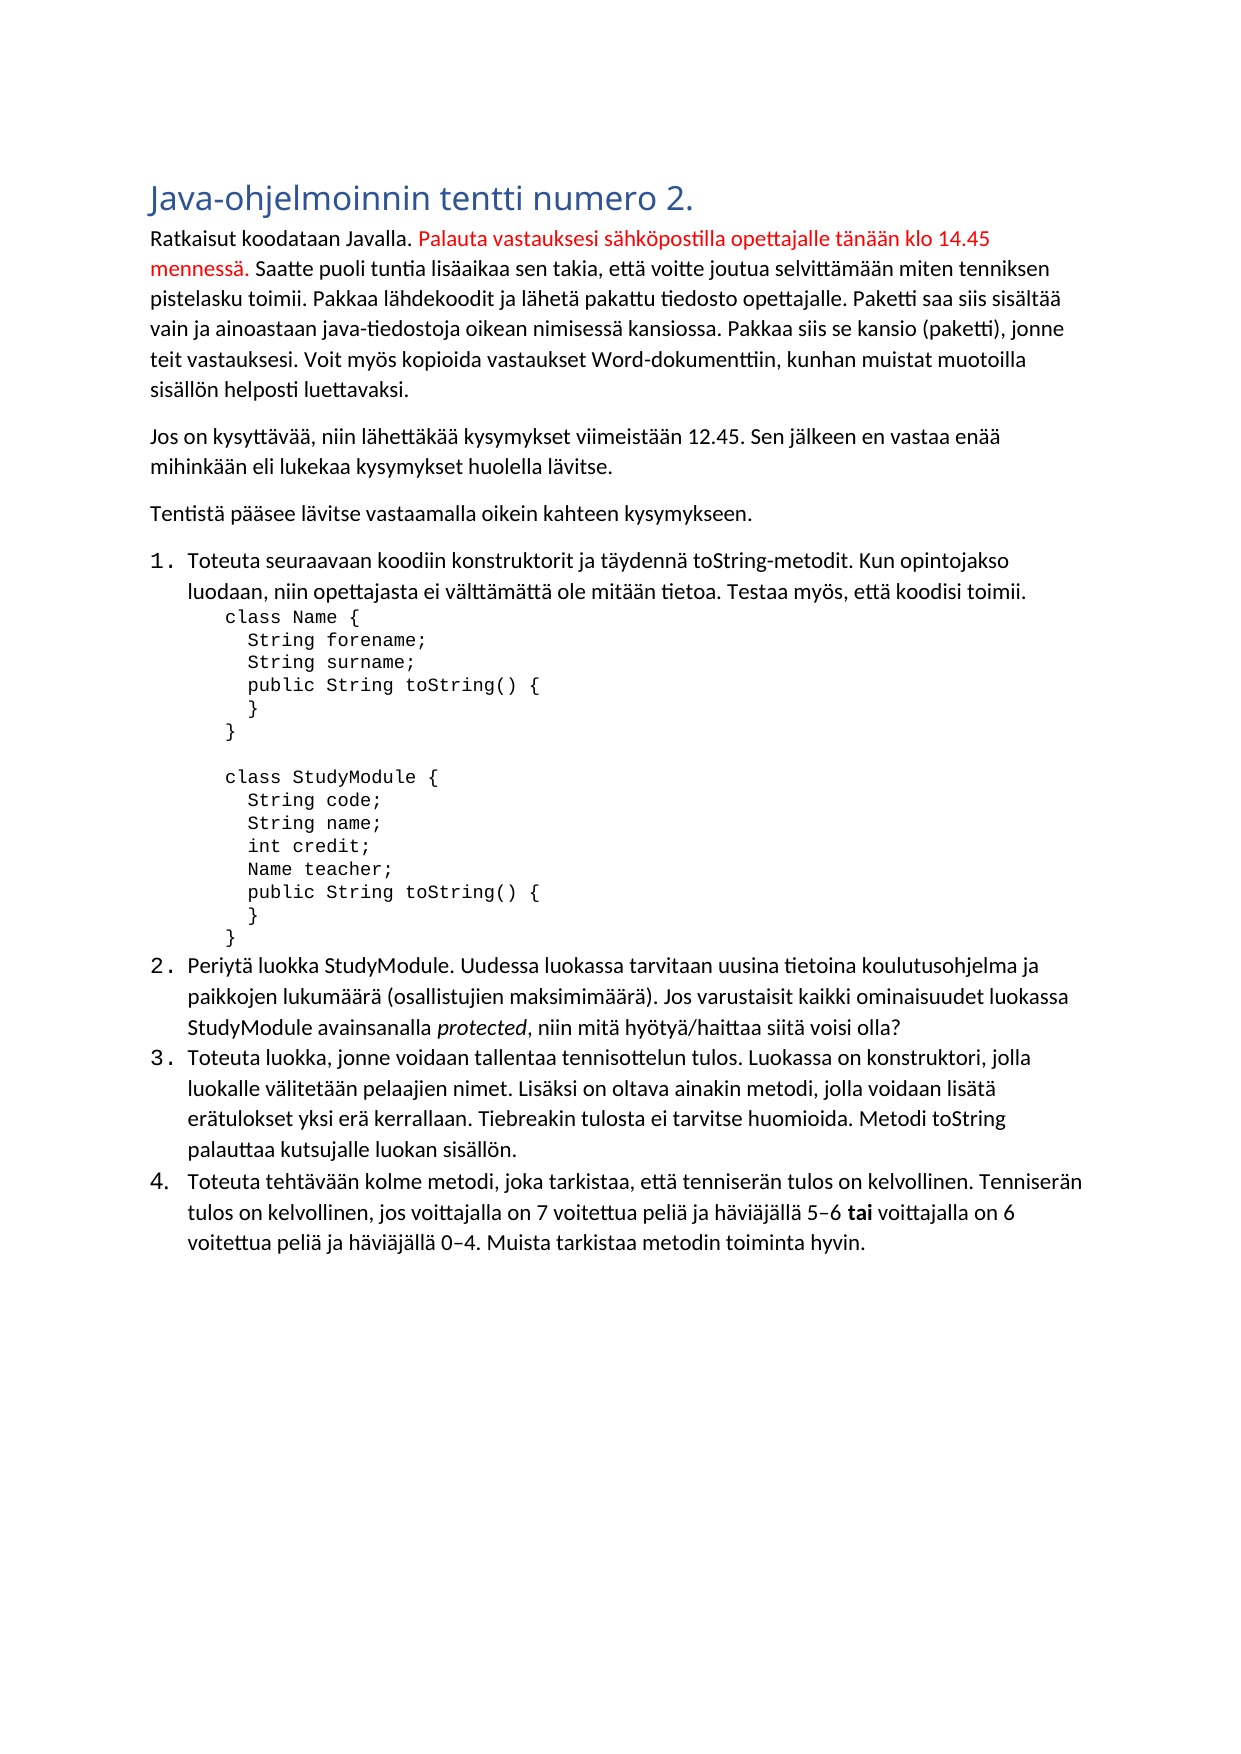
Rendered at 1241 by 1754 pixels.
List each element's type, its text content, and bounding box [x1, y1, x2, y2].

text Jos on kysyttävää, niin lähettäkää kysymykset viimeistään 12.45. Sen jälkeen en vastaa enää mihinkään eli lukekaa kysymykset huolella lävitse. [150, 422, 1090, 480]
list String name; [225, 814, 1090, 835]
list Toteuta luokka, jonne voidaan tallentaa tennisottelun tulos. Luokassa on konstruktori, jolla luokalle välitetään pelaajien nimet. Lisäksi on oltava ainakin metodi, jolla voidaan lisätä erätulokset yksi erä kerrallaan. Tiebreakin tulosta ei tarvitse huomioida. Metodi toString palauttaa kutsujalle luokan sisällön. [150, 1043, 1090, 1163]
list int credit; [225, 837, 1090, 858]
list String surname; [225, 653, 1090, 674]
list class StudyModule { [225, 768, 1090, 789]
list public String toString() { [225, 676, 1090, 697]
list Name teacher; [225, 859, 1090, 881]
list } [225, 928, 1090, 949]
list Toteuta seuraavaan koodiin konstruktorit ja täydennä toString-metodit. Kun opintojakso luodaan, niin opettajasta ei välttämättä ole mitään tietoa. Testaa myös, että koodisi toimii. [150, 546, 1090, 605]
text Tentistä pääsee lävitse vastaamalla oikein kahteen kysymykseen. [150, 499, 1090, 527]
list String forename; [225, 630, 1090, 652]
list Periytä luokka StudyModule. Uudessa luokassa tarvitaan uusina tietoina koulutusohjelma ja paikkojen lukumäärä (osallistujien maksimimäärä). Jos varustaisit kaikki ominaisuudet luokassa StudyModule avainsanalla protected, niin mitä hyötyä/haittaa siitä voisi olla? [150, 951, 1090, 1041]
list } [225, 905, 1090, 927]
list class Name { [225, 607, 1090, 629]
list String code; [225, 791, 1090, 812]
list } [225, 699, 1090, 720]
list } [225, 722, 1090, 743]
subtitle Java-ohjelmoinnin tentti numero 2. [150, 175, 1090, 220]
list Toteuta tehtävään kolme metodi, joka tarkistaa, että tenniserän tulos on kelvollinen. Tenniserän tulos on kelvollinen, jos voittajalla on 7 voitettua peliä ja häviäjällä 5–6 tai voittajalla on 6 voitettua peliä ja häviäjällä 0–4. Muista tarkistaa metodin toiminta hyvin. [150, 1165, 1090, 1257]
list public String toString() { [225, 882, 1090, 904]
text Ratkaisut koodataan Javalla. Palauta vastauksesi sähköpostilla opettajalle tänään klo 14.45 mennessä. Saatte puoli tuntia lisäaikaa sen takia, että voitte joutua selvittämään miten tenniksen pistelasku toimii. Pakkaa lähdekoodit ja lähetä pakattu tiedosto opettajalle. Paketti saa siis sisältää vain ja ainoastaan java-tiedostoja oikean nimisessä kansiossa. Pakkaa siis se kansio (paketti), jonne teit vastauksesi. Voit myös kopioida vastaukset Word-dokumenttiin, kunhan muistat muotoilla sisällön helposti luettavaksi. [150, 224, 1090, 403]
